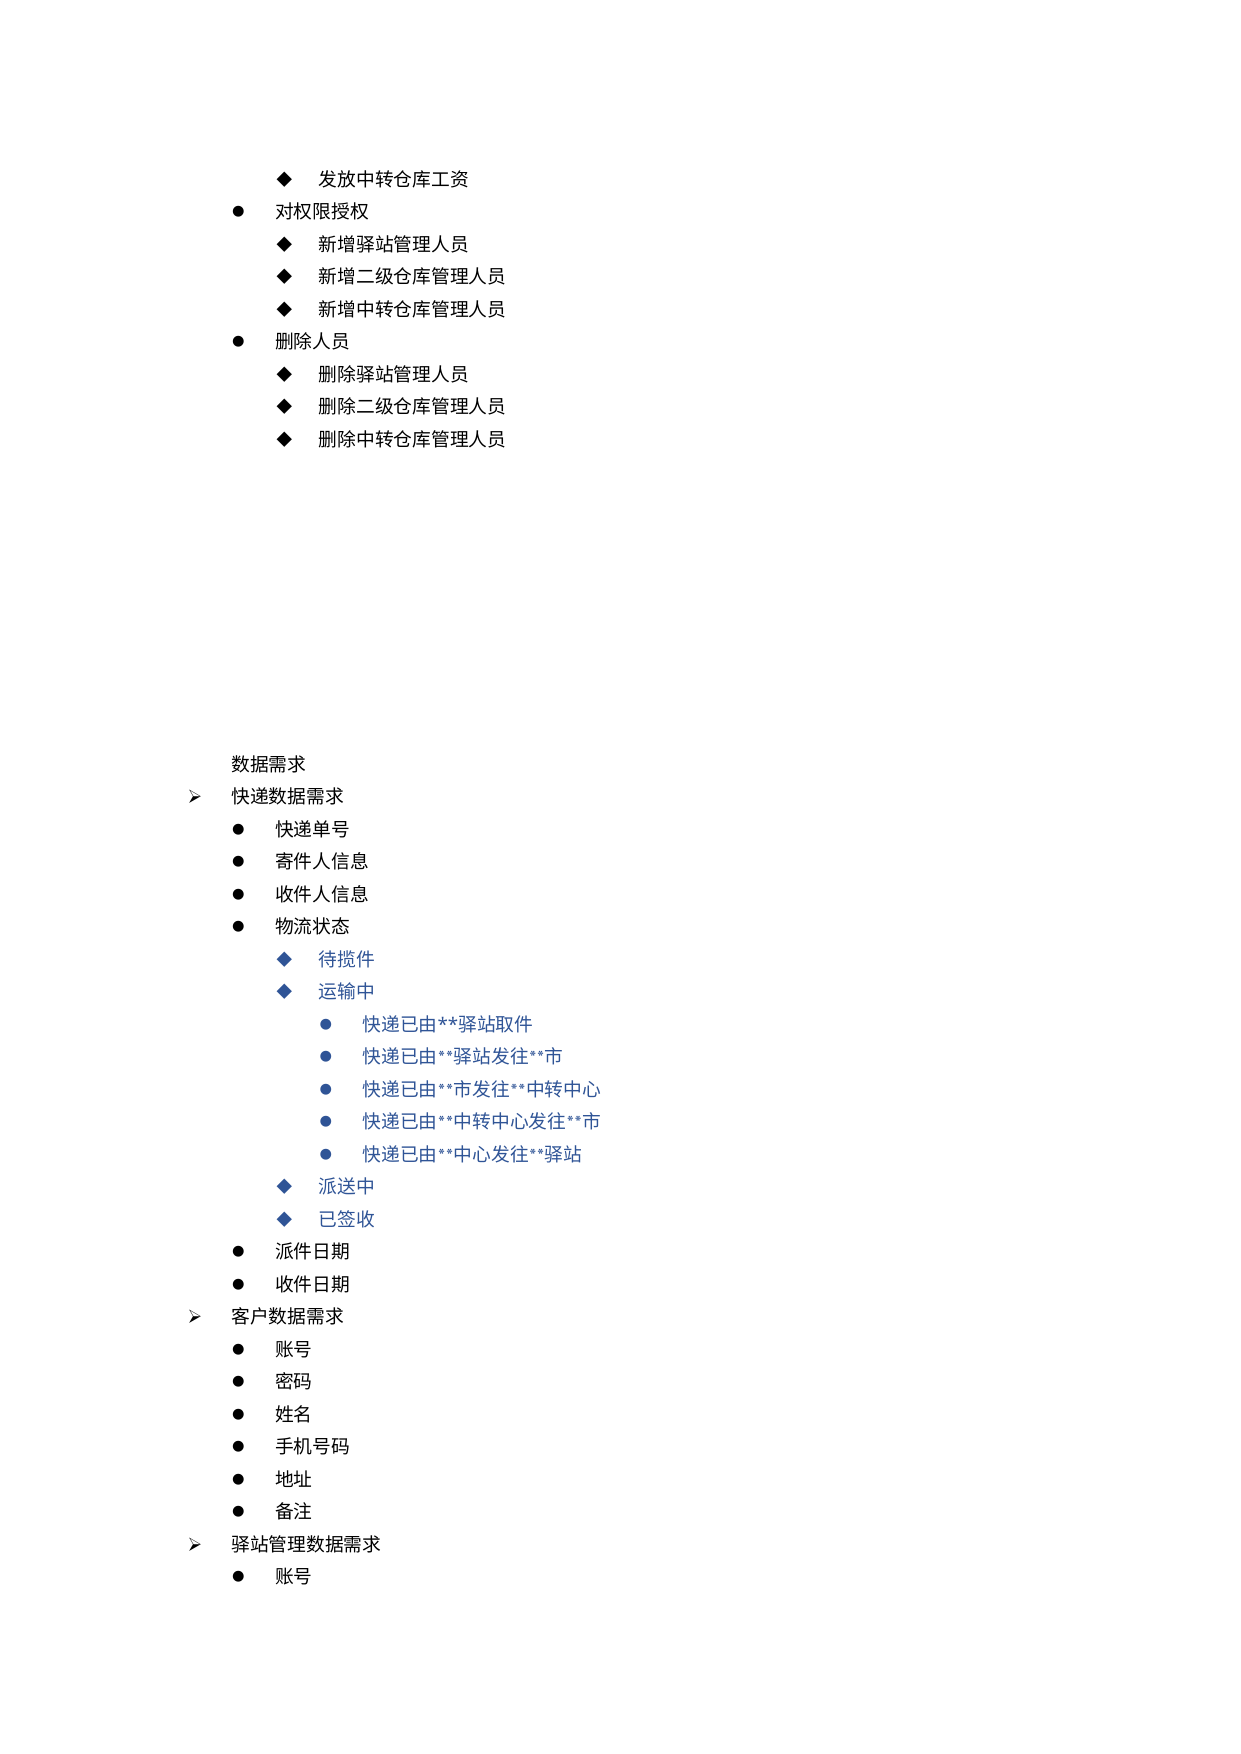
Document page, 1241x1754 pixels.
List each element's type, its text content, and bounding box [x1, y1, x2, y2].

list 删除人员 [231, 324, 1053, 357]
list 快递数据需求 [187, 779, 1053, 812]
list 账号 [231, 1559, 1053, 1592]
list 删除驿站管理人员 [275, 357, 1053, 389]
list 待揽件 [275, 942, 1053, 974]
list 快递已由**中转中心发往**市 [319, 1104, 1053, 1137]
list 删除二级仓库管理人员 [275, 389, 1053, 422]
list 备注 [231, 1494, 1053, 1527]
list 运输中 [275, 974, 1053, 1007]
list 新增驿站管理人员 [275, 227, 1053, 259]
list 客户数据需求 [187, 1299, 1053, 1332]
list 快递已由**中心发往**驿站 [319, 1137, 1053, 1169]
list 地址 [231, 1462, 1053, 1494]
list 已签收 [275, 1202, 1053, 1234]
list 快递已由**市发往**中转中心 [319, 1072, 1053, 1104]
list 新增中转仓库管理人员 [275, 292, 1053, 324]
list 密码 [231, 1364, 1053, 1397]
list 寄件人信息 [231, 844, 1053, 877]
text 数据需求 [187, 747, 1053, 779]
list 姓名 [231, 1397, 1053, 1429]
list 派件日期 [231, 1234, 1053, 1267]
list 派送中 [275, 1169, 1053, 1202]
list 删除中转仓库管理人员 [275, 422, 1053, 454]
list 对权限授权 [231, 194, 1053, 227]
list 快递已由**驿站发往**市 [319, 1039, 1053, 1072]
list 快递单号 [231, 812, 1053, 844]
list 账号 [231, 1332, 1053, 1364]
list 发放中转仓库工资 [275, 162, 1053, 194]
list 收件日期 [231, 1267, 1053, 1299]
list 收件人信息 [231, 877, 1053, 909]
list 驿站管理数据需求 [187, 1527, 1053, 1559]
list 物流状态 [231, 909, 1053, 942]
list 手机号码 [231, 1429, 1053, 1462]
list 新增二级仓库管理人员 [275, 259, 1053, 292]
list 快递已由**驿站取件 [319, 1007, 1053, 1039]
